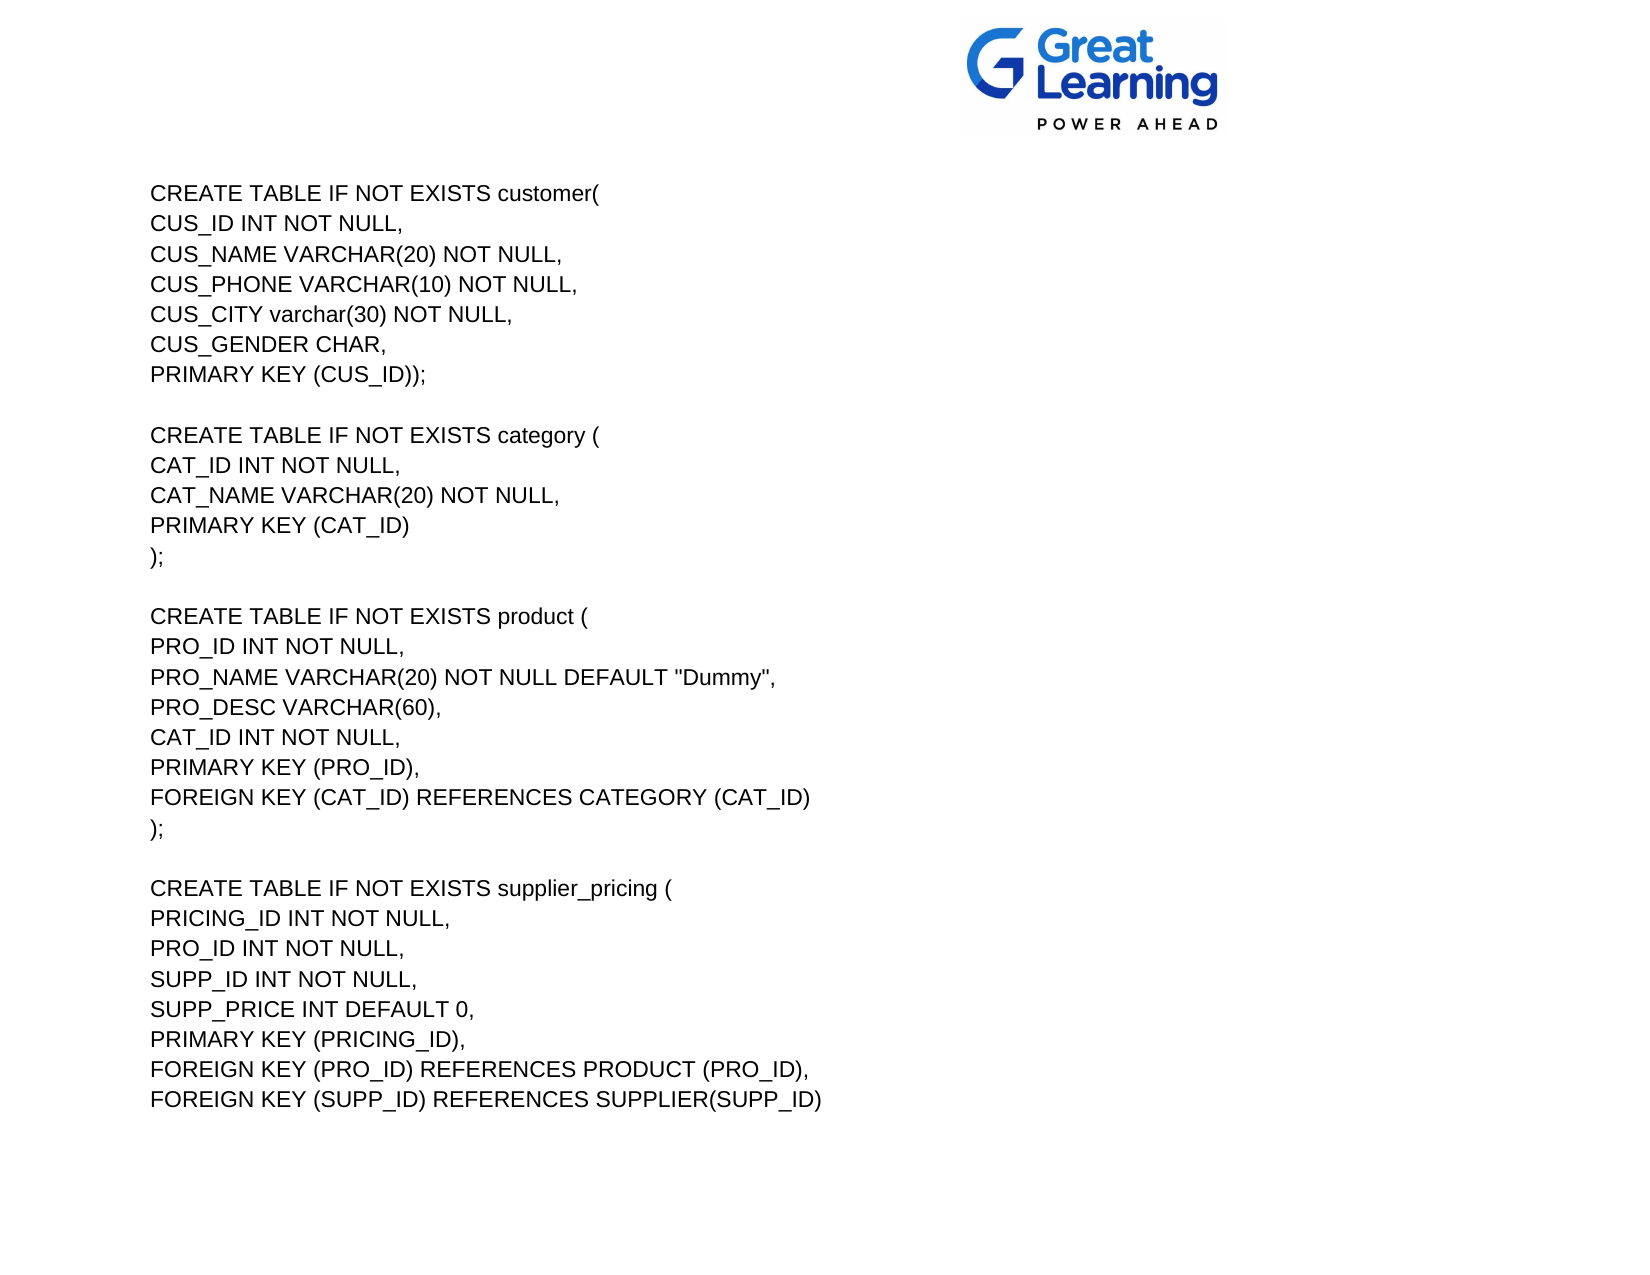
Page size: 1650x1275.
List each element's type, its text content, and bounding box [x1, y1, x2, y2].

text ); [150, 543, 1650, 569]
text PRIMARY KEY (CAT_ID) [150, 512, 1650, 539]
text ); [150, 814, 1650, 841]
text FOREIGN KEY (PRO_ID) REFERENCES PRODUCT (PRO_ID), [150, 1056, 1650, 1083]
text CUS_ID INT NOT NULL, [150, 210, 1650, 237]
text PRO_DESC VARCHAR(60), [150, 694, 1650, 720]
text CUS_CITY varchar(30) NOT NULL, [150, 301, 1650, 327]
text PRO_NAME VARCHAR(20) NOT NULL DEFAULT "Dummy", [150, 663, 1650, 690]
text CREATE TABLE IF NOT EXISTS supplier_pricing ( [150, 875, 1650, 901]
text CUS_NAME VARCHAR(20) NOT NULL, [150, 241, 1650, 267]
text SUPP_PRICE INT DEFAULT 0, [150, 996, 1650, 1022]
text PRIMARY KEY (PRO_ID), [150, 754, 1650, 781]
text SUPP_ID INT NOT NULL, [150, 966, 1650, 992]
text CREATE TABLE IF NOT EXISTS category ( [150, 422, 1650, 448]
text CREATE TABLE IF NOT EXISTS product ( [150, 603, 1650, 629]
text CAT_NAME VARCHAR(20) NOT NULL, [150, 482, 1650, 509]
text PRIMARY KEY (CUS_ID)); [150, 361, 1650, 388]
text CAT_ID INT NOT NULL, [150, 452, 1650, 478]
text CREATE TABLE IF NOT EXISTS customer( [150, 180, 1650, 207]
text PRIMARY KEY (PRICING_ID), [150, 1026, 1650, 1052]
text FOREIGN KEY (CAT_ID) REFERENCES CATEGORY (CAT_ID) [150, 784, 1650, 811]
text CAT_ID INT NOT NULL, [150, 724, 1650, 750]
text CUS_GENDER CHAR, [150, 331, 1650, 358]
text CUS_PHONE VARCHAR(10) NOT NULL, [150, 271, 1650, 297]
text PRICING_ID INT NOT NULL, [150, 905, 1650, 932]
text PRO_ID INT NOT NULL, [150, 633, 1650, 660]
text FOREIGN KEY (SUPP_ID) REFERENCES SUPPLIER(SUPP_ID) [150, 1086, 1650, 1113]
picture [957, 18, 1230, 137]
text PRO_ID INT NOT NULL, [150, 935, 1650, 962]
